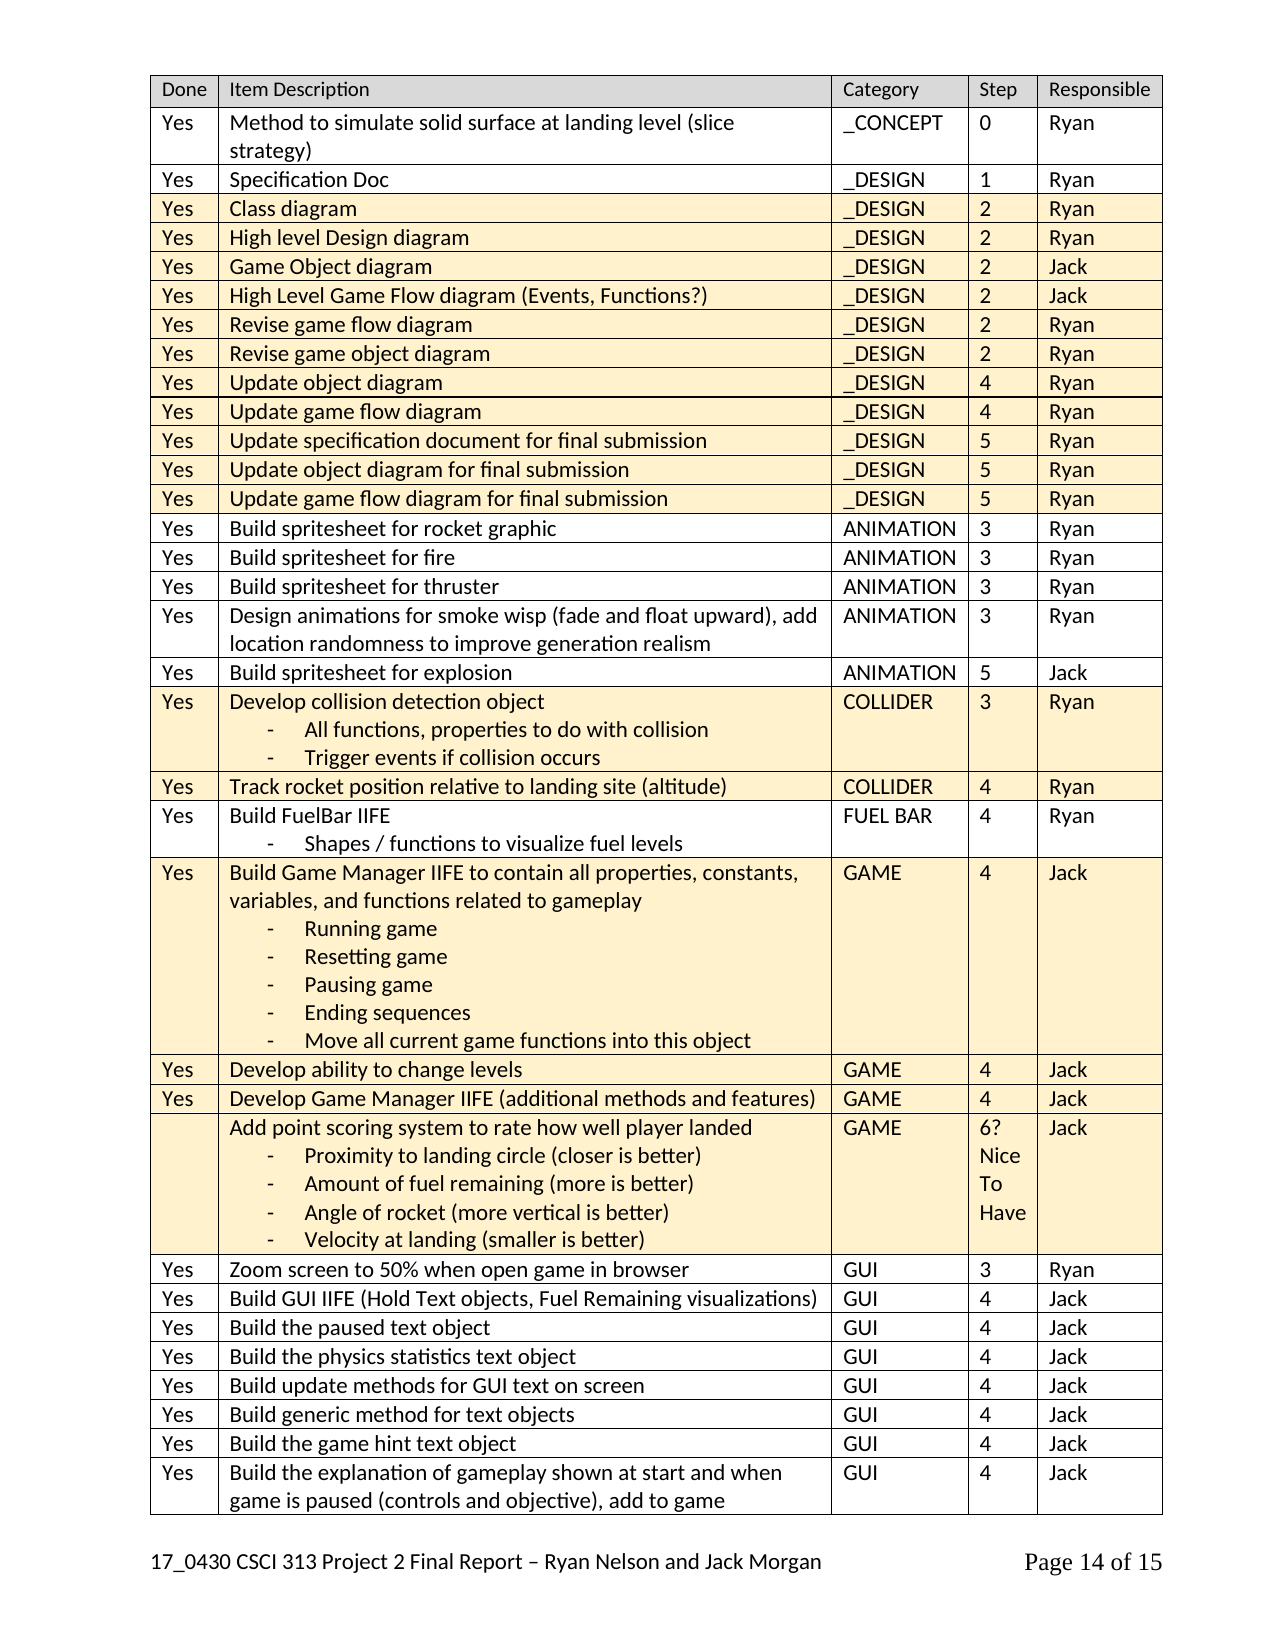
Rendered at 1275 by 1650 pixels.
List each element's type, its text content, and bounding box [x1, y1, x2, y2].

table_cell Yes [151, 426, 218, 454]
table_cell 5 [969, 456, 1037, 483]
table_cell Ryan [1038, 543, 1162, 571]
table_header Category [832, 76, 968, 107]
table_cell _DESIGN [832, 398, 968, 425]
table_cell COLLIDER [832, 687, 968, 771]
table_cell Revise game flow diagram [219, 310, 831, 338]
table_cell 3 [969, 572, 1037, 600]
table_cell GUI [832, 1458, 968, 1514]
table_cell Yes [151, 1255, 218, 1283]
table_cell Yes [151, 456, 218, 483]
table_cell Develop ability to change levels [219, 1055, 831, 1083]
table_cell Yes [151, 281, 218, 309]
table_cell GUI [832, 1400, 968, 1428]
table_cell ANIMATION [832, 514, 968, 542]
table_cell Ryan [1038, 485, 1162, 513]
table_cell ANIMATION [832, 601, 968, 657]
table_cell Jack [1038, 1371, 1162, 1399]
table_cell 4 [969, 772, 1037, 800]
table_cell Build update methods for GUI text on screen [219, 1371, 831, 1399]
table_cell _DESIGN [832, 426, 968, 454]
table_cell Build the game hint text object [219, 1429, 831, 1457]
table_cell Ryan [1038, 194, 1162, 222]
table_cell ANIMATION [832, 658, 968, 686]
table_cell 5 [969, 485, 1037, 513]
table_cell Update game flow diagram [219, 398, 831, 425]
table_cell Jack [1038, 1055, 1162, 1083]
table_cell 4 [969, 801, 1037, 857]
table_cell Jack [1038, 1458, 1162, 1514]
table_cell Yes [151, 858, 218, 1054]
table_cell Update specification document for final submission [219, 426, 831, 454]
table_cell 2 [969, 281, 1037, 309]
table_cell Build Game Manager IIFE to contain all properties, constants, variables, and functions related to gameplay Running game Resetting game Pausing game Ending sequences Move all current game functions into this object [219, 858, 831, 1054]
table_cell Add point scoring system to rate how well player landed Proximity to landing circle (closer is better) Amount of fuel remaining (more is better) Angle of rocket (more vertical is better) Velocity at landing (smaller is better) [219, 1114, 831, 1254]
table_cell 2 [969, 194, 1037, 222]
table_cell Build generic method for text objects [219, 1400, 831, 1428]
table_cell 0 [969, 108, 1037, 164]
table_cell Ryan [1038, 310, 1162, 338]
table_header Responsible [1038, 76, 1162, 107]
table_cell ANIMATION [832, 543, 968, 571]
table_cell Yes [151, 772, 218, 800]
table_cell Jack [1038, 1284, 1162, 1312]
table_cell 4 [969, 1284, 1037, 1312]
table_cell Yes [151, 543, 218, 571]
table_cell Ryan [1038, 223, 1162, 251]
table_cell 3 [969, 543, 1037, 571]
table_cell Ryan [1038, 398, 1162, 425]
table_cell Build spritesheet for rocket graphic [219, 514, 831, 542]
table_cell Revise game object diagram [219, 339, 831, 367]
table_cell 5 [969, 658, 1037, 686]
table_cell Ryan [1038, 1255, 1162, 1283]
table_cell Zoom screen to 50% when open game in browser [219, 1255, 831, 1283]
table_cell High level Design diagram [219, 223, 831, 251]
table_cell 4 [969, 398, 1037, 425]
table_cell _DESIGN [832, 456, 968, 483]
table_cell Game Object diagram [219, 252, 831, 280]
table_cell Yes [151, 339, 218, 367]
table_cell 4 [969, 1458, 1037, 1514]
table_cell Ryan [1038, 514, 1162, 542]
table_cell Ryan [1038, 339, 1162, 367]
table_cell Yes [151, 801, 218, 857]
table_cell Ryan [1038, 108, 1162, 164]
table_cell Jack [1038, 858, 1162, 1054]
table_cell COLLIDER [832, 772, 968, 800]
table_cell _DESIGN [832, 281, 968, 309]
table_cell Jack [1038, 1429, 1162, 1457]
table_cell 4 [969, 858, 1037, 1054]
table_cell Update game flow diagram for final submission [219, 485, 831, 513]
table_cell Build FuelBar IIFE Shapes / functions to visualize fuel levels [219, 801, 831, 857]
table_cell Specification Doc [219, 165, 831, 193]
table_cell Method to simulate solid surface at landing level (slice strategy) [219, 108, 831, 164]
table_cell Yes [151, 223, 218, 251]
table_cell Design animations for smoke wisp (fade and float upward), add location randomness to improve generation realism [219, 601, 831, 657]
table_cell Class diagram [219, 194, 831, 222]
table_cell 4 [969, 368, 1037, 396]
table_cell GUI [832, 1342, 968, 1370]
table_cell Ryan [1038, 601, 1162, 657]
table_cell 1 [969, 165, 1037, 193]
table_cell Ryan [1038, 368, 1162, 396]
table_cell Yes [151, 687, 218, 771]
table_cell Yes [151, 108, 218, 164]
table_cell 5 [969, 426, 1037, 454]
table_cell Develop collision detection object All functions, properties to do with collision Trigger events if collision occurs [219, 687, 831, 771]
table_cell Jack [1038, 1313, 1162, 1341]
table_cell _DESIGN [832, 485, 968, 513]
table_cell Ryan [1038, 772, 1162, 800]
table_cell Build spritesheet for fire [219, 543, 831, 571]
table_cell Yes [151, 1085, 218, 1112]
table_cell 2 [969, 310, 1037, 338]
table_cell High Level Game Flow diagram (Events, Functions?) [219, 281, 831, 309]
table_cell _DESIGN [832, 194, 968, 222]
table_cell _DESIGN [832, 339, 968, 367]
table_cell 4 [969, 1429, 1037, 1457]
table_cell Yes [151, 398, 218, 425]
table_cell 6? Nice To Have [969, 1114, 1037, 1254]
table_header Item Description [219, 76, 831, 107]
table_cell Jack [1038, 281, 1162, 309]
table_cell Yes [151, 252, 218, 280]
table_cell 4 [969, 1400, 1037, 1428]
table_cell GUI [832, 1284, 968, 1312]
table_cell Yes [151, 1284, 218, 1312]
table_cell _DESIGN [832, 310, 968, 338]
table_cell [151, 1114, 218, 1254]
table_cell GAME [832, 1114, 968, 1254]
table_cell GUI [832, 1313, 968, 1341]
table_cell Yes [151, 485, 218, 513]
table_cell Update object diagram for final submission [219, 456, 831, 483]
table_cell 3 [969, 514, 1037, 542]
table_cell Build the physics statistics text object [219, 1342, 831, 1370]
table_cell Yes [151, 1342, 218, 1370]
table_cell Track rocket position relative to landing site (altitude) [219, 772, 831, 800]
table_cell FUEL BAR [832, 801, 968, 857]
table_cell 2 [969, 252, 1037, 280]
table_cell 4 [969, 1371, 1037, 1399]
table_cell Ryan [1038, 801, 1162, 857]
table_cell Yes [151, 514, 218, 542]
table_cell Jack [1038, 1085, 1162, 1112]
table_cell Yes [151, 1055, 218, 1083]
table_cell Jack [1038, 658, 1162, 686]
table_cell Develop Game Manager IIFE (additional methods and features) [219, 1085, 831, 1112]
table_cell Build GUI IIFE (Hold Text objects, Fuel Remaining visualizations) [219, 1284, 831, 1312]
table_cell _DESIGN [832, 223, 968, 251]
table_cell Yes [151, 572, 218, 600]
table_cell Jack [1038, 1400, 1162, 1428]
table_cell GUI [832, 1429, 968, 1457]
table_cell Yes [151, 368, 218, 396]
table_cell 2 [969, 339, 1037, 367]
table_cell Ryan [1038, 165, 1162, 193]
table_cell GUI [832, 1371, 968, 1399]
table_cell Yes [151, 165, 218, 193]
table_cell Yes [151, 1313, 218, 1341]
table_cell _DESIGN [832, 252, 968, 280]
table_cell 3 [969, 687, 1037, 771]
table_cell Build spritesheet for thruster [219, 572, 831, 600]
table_cell _DESIGN [832, 165, 968, 193]
table_cell Ryan [1038, 687, 1162, 771]
table_cell Build the paused text object [219, 1313, 831, 1341]
table_cell 2 [969, 223, 1037, 251]
table_cell GAME [832, 1085, 968, 1112]
table_cell Ryan [1038, 572, 1162, 600]
table_cell Build the explanation of gameplay shown at start and when game is paused (controls and objective), add to game [219, 1458, 831, 1514]
table_cell 4 [969, 1342, 1037, 1370]
table_cell Ryan [1038, 456, 1162, 483]
table_cell Jack [1038, 1342, 1162, 1370]
table_cell Yes [151, 194, 218, 222]
table_cell Yes [151, 1458, 218, 1514]
table_cell Yes [151, 658, 218, 686]
table_cell 3 [969, 1255, 1037, 1283]
table_cell GAME [832, 858, 968, 1054]
table_cell _CONCEPT [832, 108, 968, 164]
table_cell Yes [151, 1400, 218, 1428]
table_cell _DESIGN [832, 368, 968, 396]
table_cell Update object diagram [219, 368, 831, 396]
table_cell GAME [832, 1055, 968, 1083]
table_cell ANIMATION [832, 572, 968, 600]
table_cell GUI [832, 1255, 968, 1283]
table_cell Jack [1038, 252, 1162, 280]
table_cell Ryan [1038, 426, 1162, 454]
table_header Done [151, 76, 218, 107]
table_cell 4 [969, 1055, 1037, 1083]
table_cell Yes [151, 310, 218, 338]
table_cell Yes [151, 601, 218, 657]
table_cell 4 [969, 1313, 1037, 1341]
table_cell 4 [969, 1085, 1037, 1112]
table_cell Jack [1038, 1114, 1162, 1254]
table_header Step [969, 76, 1037, 107]
table_cell Build spritesheet for explosion [219, 658, 831, 686]
table_cell Yes [151, 1429, 218, 1457]
table_cell 3 [969, 601, 1037, 657]
table_cell Yes [151, 1371, 218, 1399]
